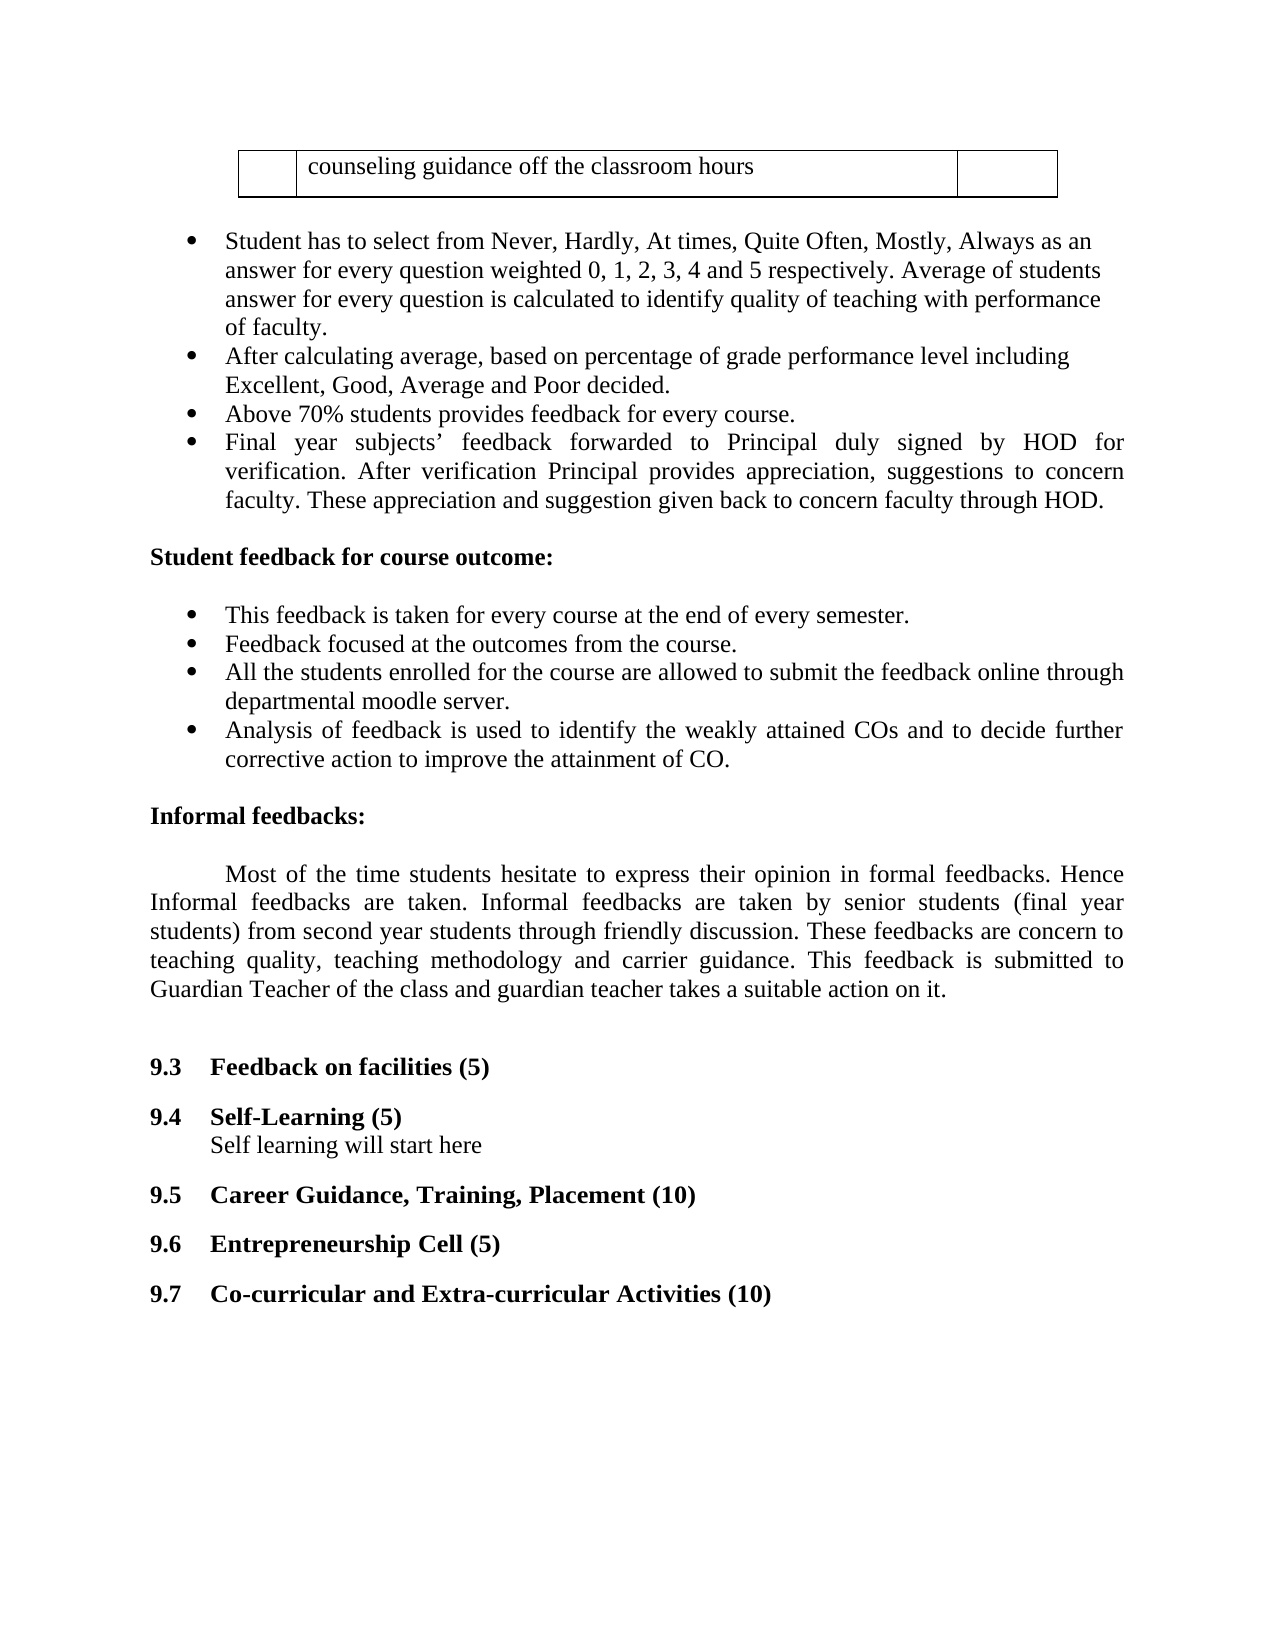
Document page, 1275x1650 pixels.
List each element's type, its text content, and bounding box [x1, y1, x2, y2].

subtitle Self-Learning (5) [150, 1102, 1125, 1130]
subtitle Feedback on facilities (5) [150, 1052, 1125, 1081]
list Final year subjects’ feedback forwarded to Principal duly signed by HOD for verification. After verification Principal provides appreciation, suggestions to concern faculty. These appreciation and suggestion given back to concern faculty through HOD. [187, 427, 1125, 514]
table_cell Whether teachers were always accessible to the students for counseling guidance off the classroom hours [297, 151, 957, 196]
list This feedback is taken for every course at the end of every semester. [187, 600, 1125, 629]
list After calculating average, based on percentage of grade performance level including Excellent, Good, Average and Poor decided. [187, 341, 1125, 399]
text Informal feedbacks: [150, 801, 1125, 830]
text Self learning will start here [210, 1130, 1125, 1159]
table_cell 15 [239, 151, 296, 196]
list Student has to select from Never, Hardly, At times, Quite Often, Mostly, Always as an answer for every question weighted 0, 1, 2, 3, 4 and 5 respectively. Average of students answer for every question is calculated to identify quality of teaching with performance of faculty. [187, 226, 1125, 341]
text Student feedback for course outcome: [150, 542, 1125, 571]
subtitle Career Guidance, Training, Placement (10) [150, 1180, 1125, 1209]
table_cell [958, 151, 1057, 196]
subtitle Entrepreneurship Cell (5) [150, 1229, 1125, 1258]
list Above 70% students provides feedback for every course. [187, 399, 1125, 427]
subtitle Co-curricular and Extra-curricular Activities (10) [150, 1279, 1125, 1308]
list Feedback focused at the outcomes from the course. [187, 629, 1125, 657]
text Most of the time students hesitate to express their opinion in formal feedbacks. Hence Informal feedbacks are taken. Informal feedbacks are taken by senior students (final year students) from second year students through friendly discussion. These feedbacks are concern to teaching quality, teaching methodology and carrier guidance. This feedback is submitted to Guardian Teacher of the class and guardian teacher takes a suitable action on it. [150, 859, 1125, 1002]
list Analysis of feedback is used to identify the weakly attained COs and to decide further corrective action to improve the attainment of CO. [187, 715, 1125, 772]
list All the students enrolled for the course are allowed to submit the feedback online through departmental moodle server. [187, 657, 1125, 715]
